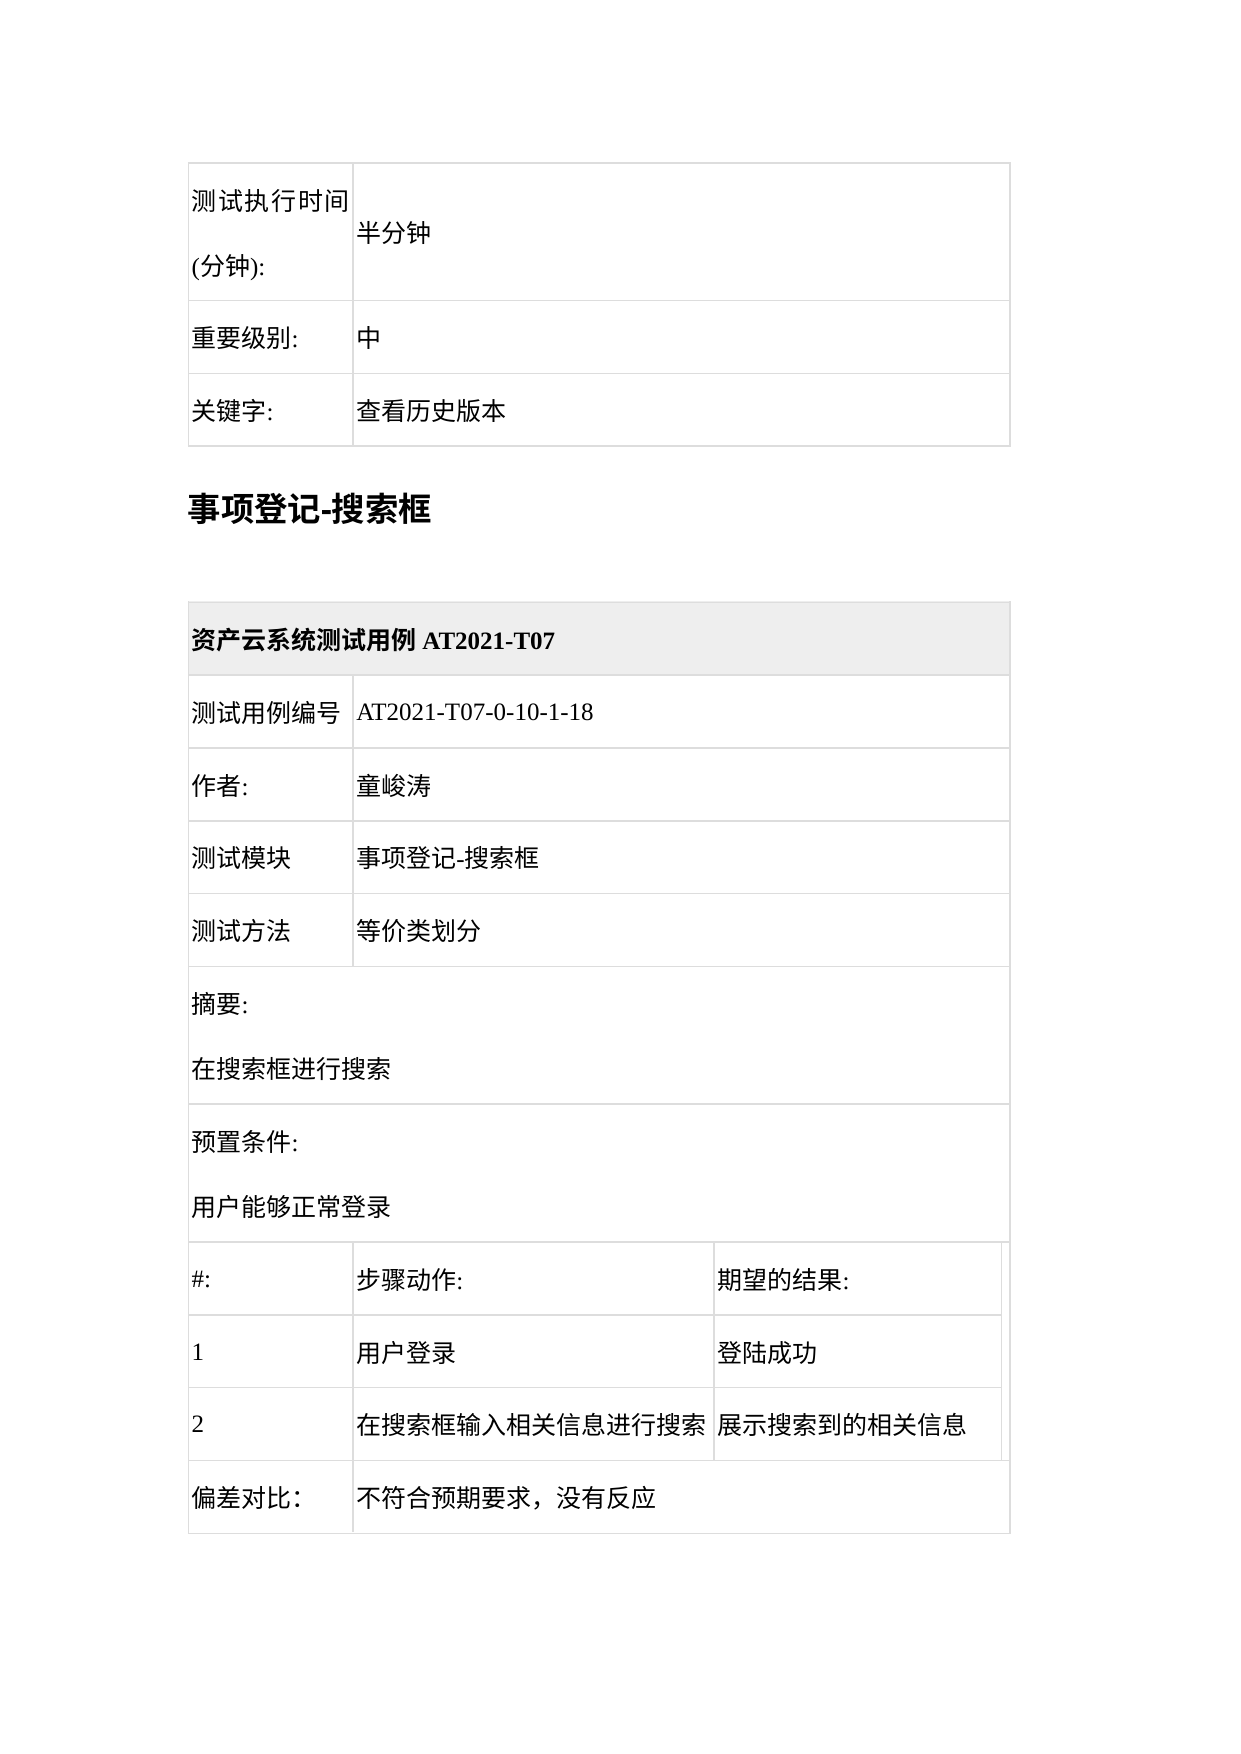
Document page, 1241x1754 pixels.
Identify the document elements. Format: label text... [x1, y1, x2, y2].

table_cell 在搜索框输入相关信息进行搜索 [354, 1388, 713, 1459]
table_cell [1002, 1314, 1009, 1387]
table_cell 测试用例编号 [189, 676, 352, 747]
table_cell 半分钟 [354, 164, 1009, 300]
table_cell 2 [189, 1388, 352, 1459]
table_cell 测试模块 [189, 822, 352, 893]
table_cell 测试方法 [189, 894, 352, 966]
table_cell 预置条件: 用户能够正常登录 [189, 1105, 1009, 1241]
table_cell 登陆成功 [715, 1316, 1001, 1387]
table_cell 不符合预期要求，没有反应 [354, 1461, 1009, 1532]
table_cell 偏差对比： [189, 1461, 352, 1532]
table_cell 步骤动作: [354, 1243, 713, 1314]
table_cell 用户登录 [354, 1316, 713, 1387]
table_header 资产云系统测试用例 AT2021-T07 [189, 603, 1009, 674]
table_cell #: [189, 1243, 352, 1314]
table_cell 期望的结果: [715, 1243, 1001, 1314]
table_cell 关键字: [189, 374, 352, 445]
table_cell 查看历史版本 [354, 374, 1009, 445]
table_cell 中 [354, 301, 1009, 373]
table_cell 展示搜索到的相关信息 [715, 1388, 1001, 1459]
subtitle 事项登记-搜索框 [187, 474, 1053, 539]
table_cell [1002, 1387, 1009, 1459]
table_cell 等价类划分 [354, 894, 1009, 966]
table_cell 童峻涛 [354, 749, 1009, 820]
table_cell 事项登记-搜索框 [354, 822, 1009, 893]
table_cell 摘要: 在搜索框进行搜索 [189, 967, 1009, 1103]
table_cell 1 [189, 1316, 352, 1387]
table_cell 作者: [189, 749, 352, 820]
table_cell 测试执行时间 (分钟): [189, 164, 352, 300]
table_cell [1002, 1243, 1009, 1314]
table_cell AT2021-T07-0-10-1-18 [354, 676, 1009, 747]
table_cell 重要级别: [189, 301, 352, 373]
